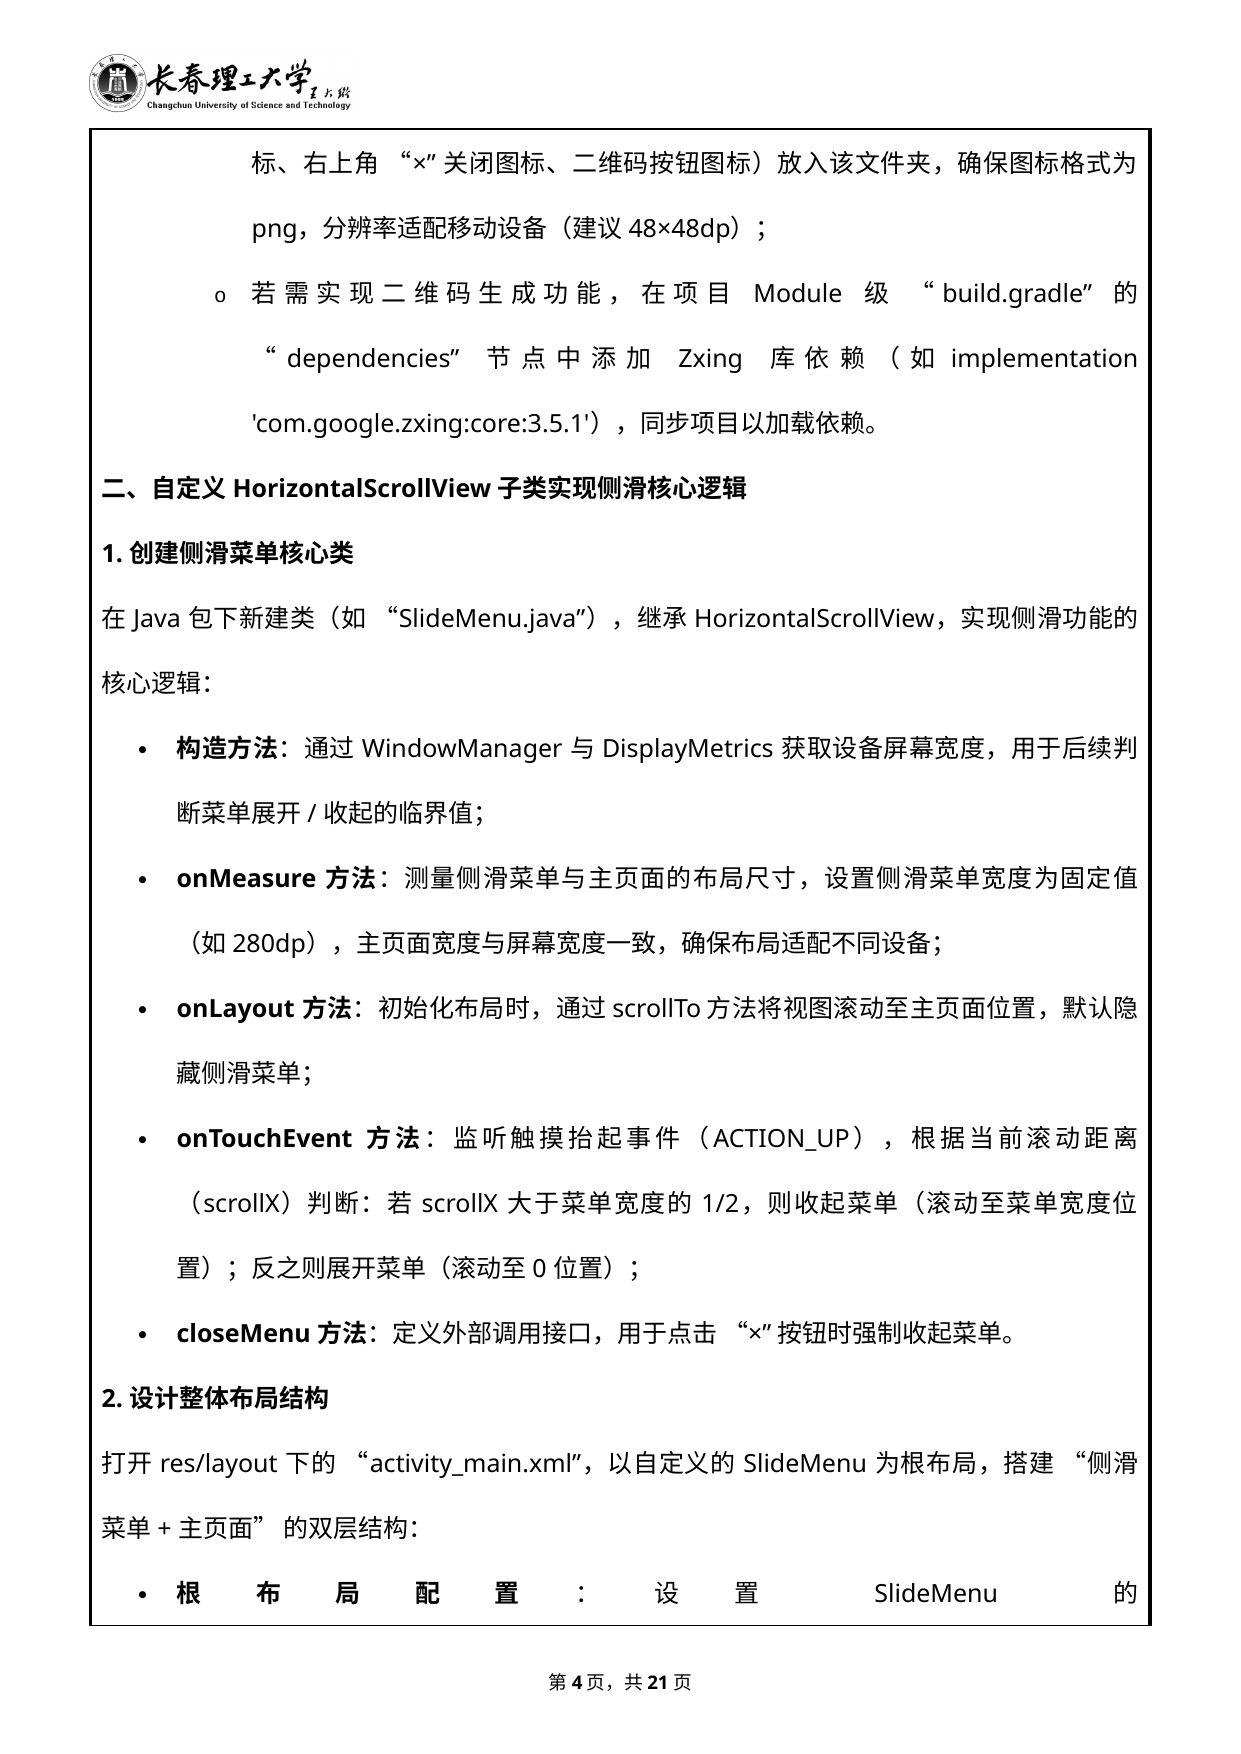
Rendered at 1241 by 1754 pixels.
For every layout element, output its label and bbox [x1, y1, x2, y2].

table_cell [92, 130, 1148, 1624]
picture [88, 53, 356, 113]
